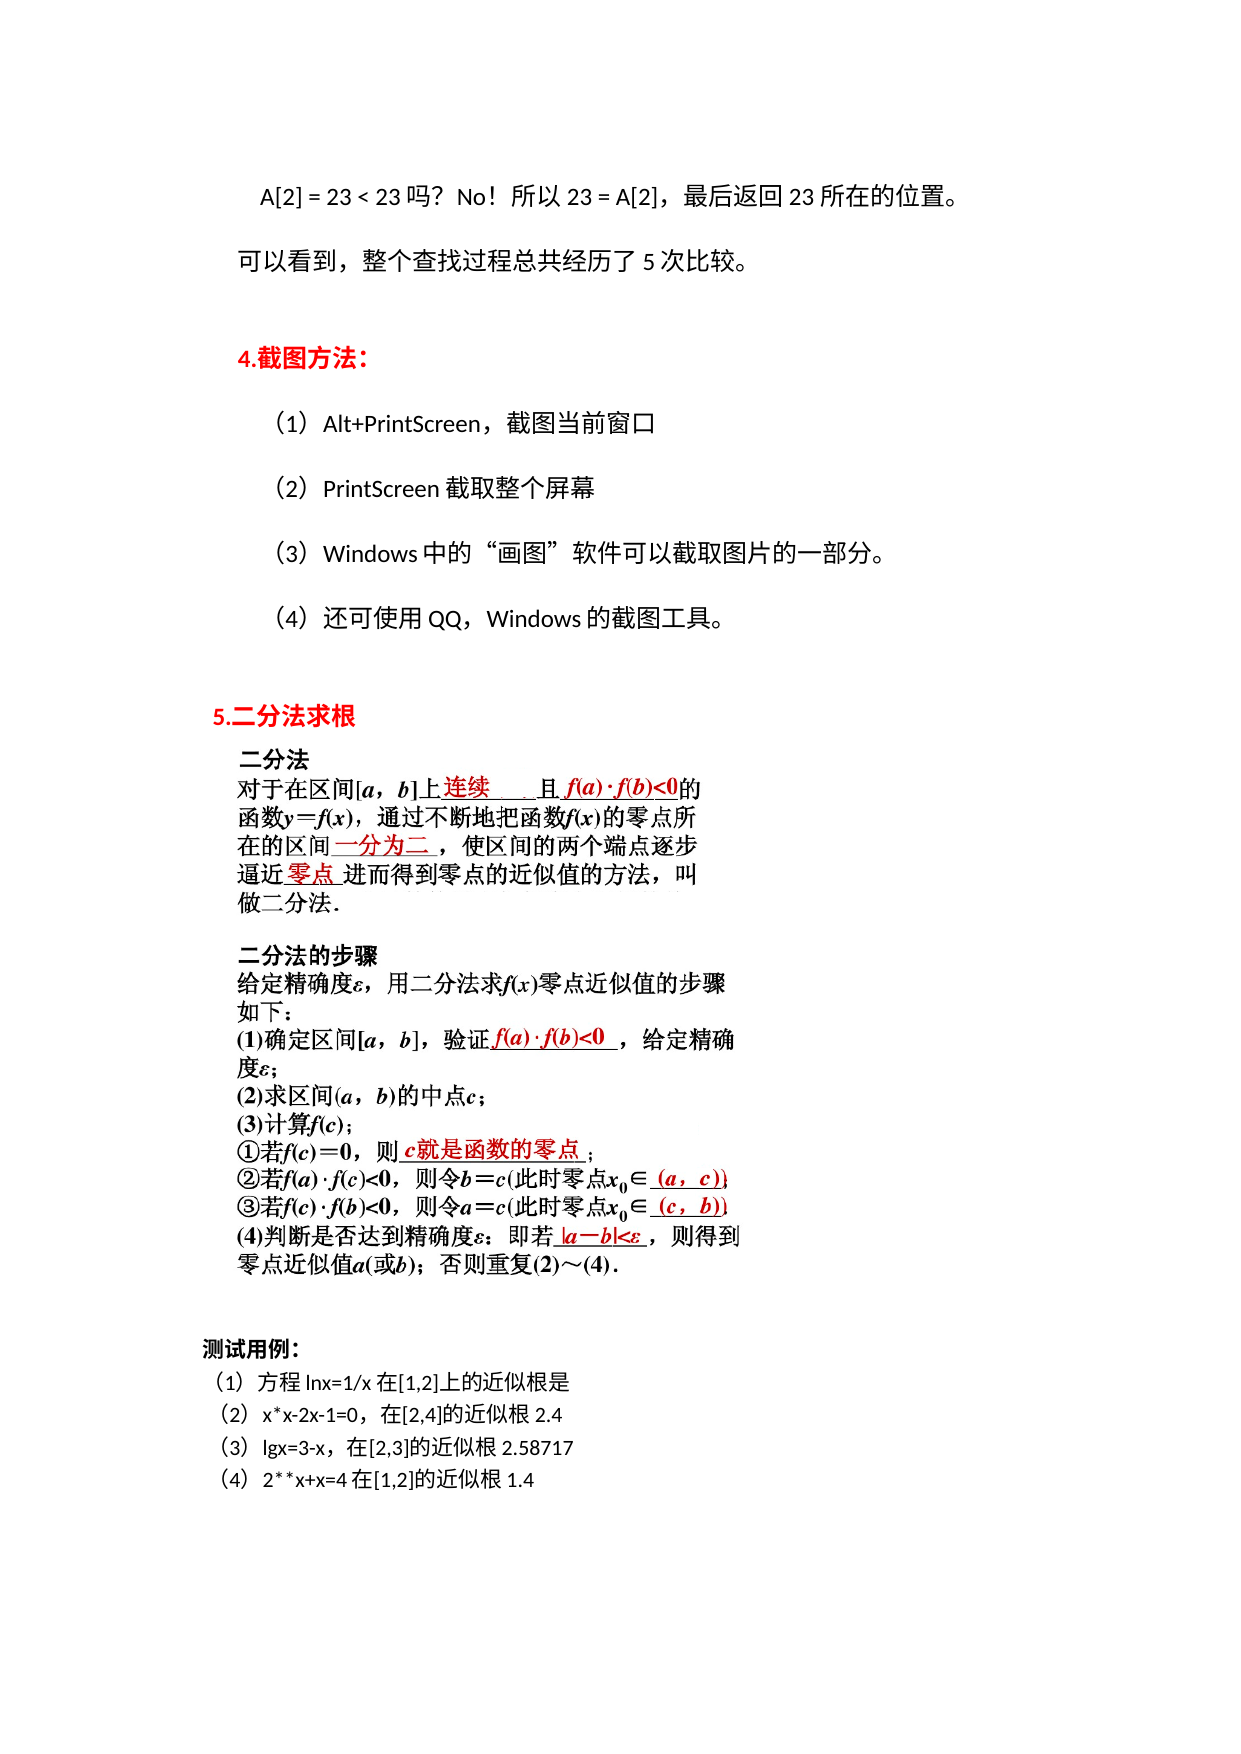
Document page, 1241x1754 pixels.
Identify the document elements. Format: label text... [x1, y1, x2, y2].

picture [231, 747, 708, 929]
picture [231, 942, 751, 1282]
text （4）还可使用QQ，Windows的截图工具。 [187, 584, 1053, 649]
text （3）Windows中的“画图”软件可以截取图片的一部分。 [187, 519, 1053, 584]
text 4.截图方法： [187, 324, 1053, 389]
text （2）PrintScreen 截取整个屏幕 [187, 454, 1053, 519]
text A[2] = 23 < 23 吗？No！所以 23 = A[2]，最后返回 23 所在的位置。 [187, 162, 1053, 227]
text 测试用例： [187, 1332, 1053, 1364]
text 可以看到，整个查找过程总共经历了5次比较。 [187, 227, 1053, 292]
text 5.二分法求根 [187, 682, 1053, 747]
text （1）方程lnx=1/x 在[1,2]上的近似根是 [187, 1364, 1053, 1397]
text （2）x*x-2x-1=0，在[2,4]的近似根2.4 [187, 1397, 1053, 1429]
text （4）2**x+x=4在[1,2]的近似根1.4 [187, 1462, 1053, 1494]
text （1）Alt+PrintScreen，截图当前窗口 [187, 389, 1053, 454]
text （3）lgx=3-x，在[2,3]的近似根2.58717 [187, 1429, 1053, 1462]
